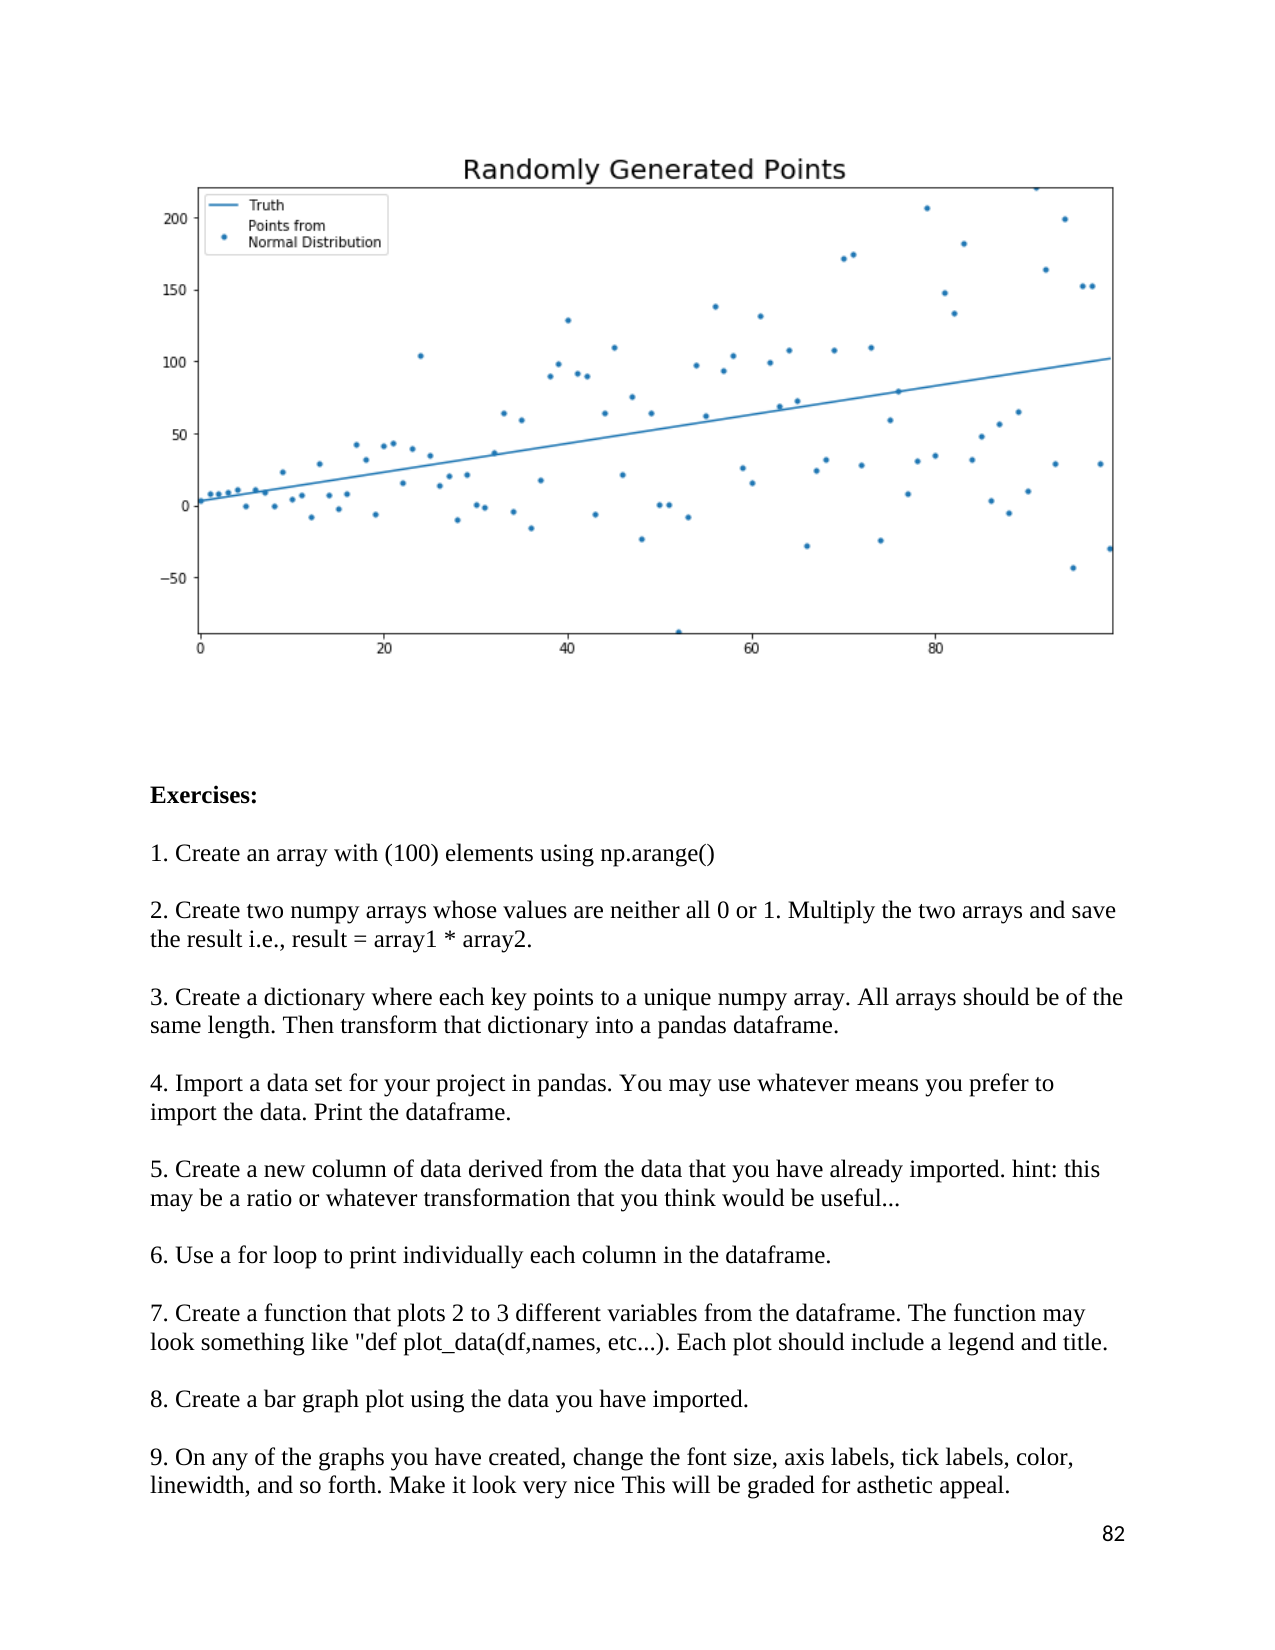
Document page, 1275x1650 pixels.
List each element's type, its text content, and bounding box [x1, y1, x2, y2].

text 9. On any of the graphs you have created, change the font size, axis labels, tick labels, color, linewidth, and so forth. Make it look very nice This will be graded for asthetic appeal. [150, 1442, 1125, 1499]
text Exercises: [150, 780, 1125, 809]
text 2. Create two numpy arrays whose values are neither all 0 or 1. Multiply the two arrays and save the result i.e., result = array1 * array2. [150, 895, 1125, 953]
text 5. Create a new column of data derived from the data that you have already imported. hint: this may be a ratio or whatever transformation that you think would be useful... [150, 1154, 1125, 1212]
text 4. Import a data set for your project in pandas. You may use whatever means you prefer to import the data. Print the dataframe. [150, 1068, 1125, 1125]
text 3. Create a dictionary where each key points to a unique numpy array. All arrays should be of the same length. Then transform that dictionary into a pandas dataframe. [150, 982, 1125, 1039]
picture [150, 150, 1125, 666]
text 6. Use a for loop to print individually each column in the dataframe. [150, 1240, 1125, 1269]
text 7. Create a function that plots 2 to 3 different variables from the dataframe. The function may look something like "def plot_data(df,names, etc...). Each plot should include a legend and title. [150, 1298, 1125, 1355]
text 1. Create an array with (100) elements using np.arange() [150, 838, 1125, 867]
text 8. Create a bar graph plot using the data you have imported. [150, 1384, 1125, 1413]
